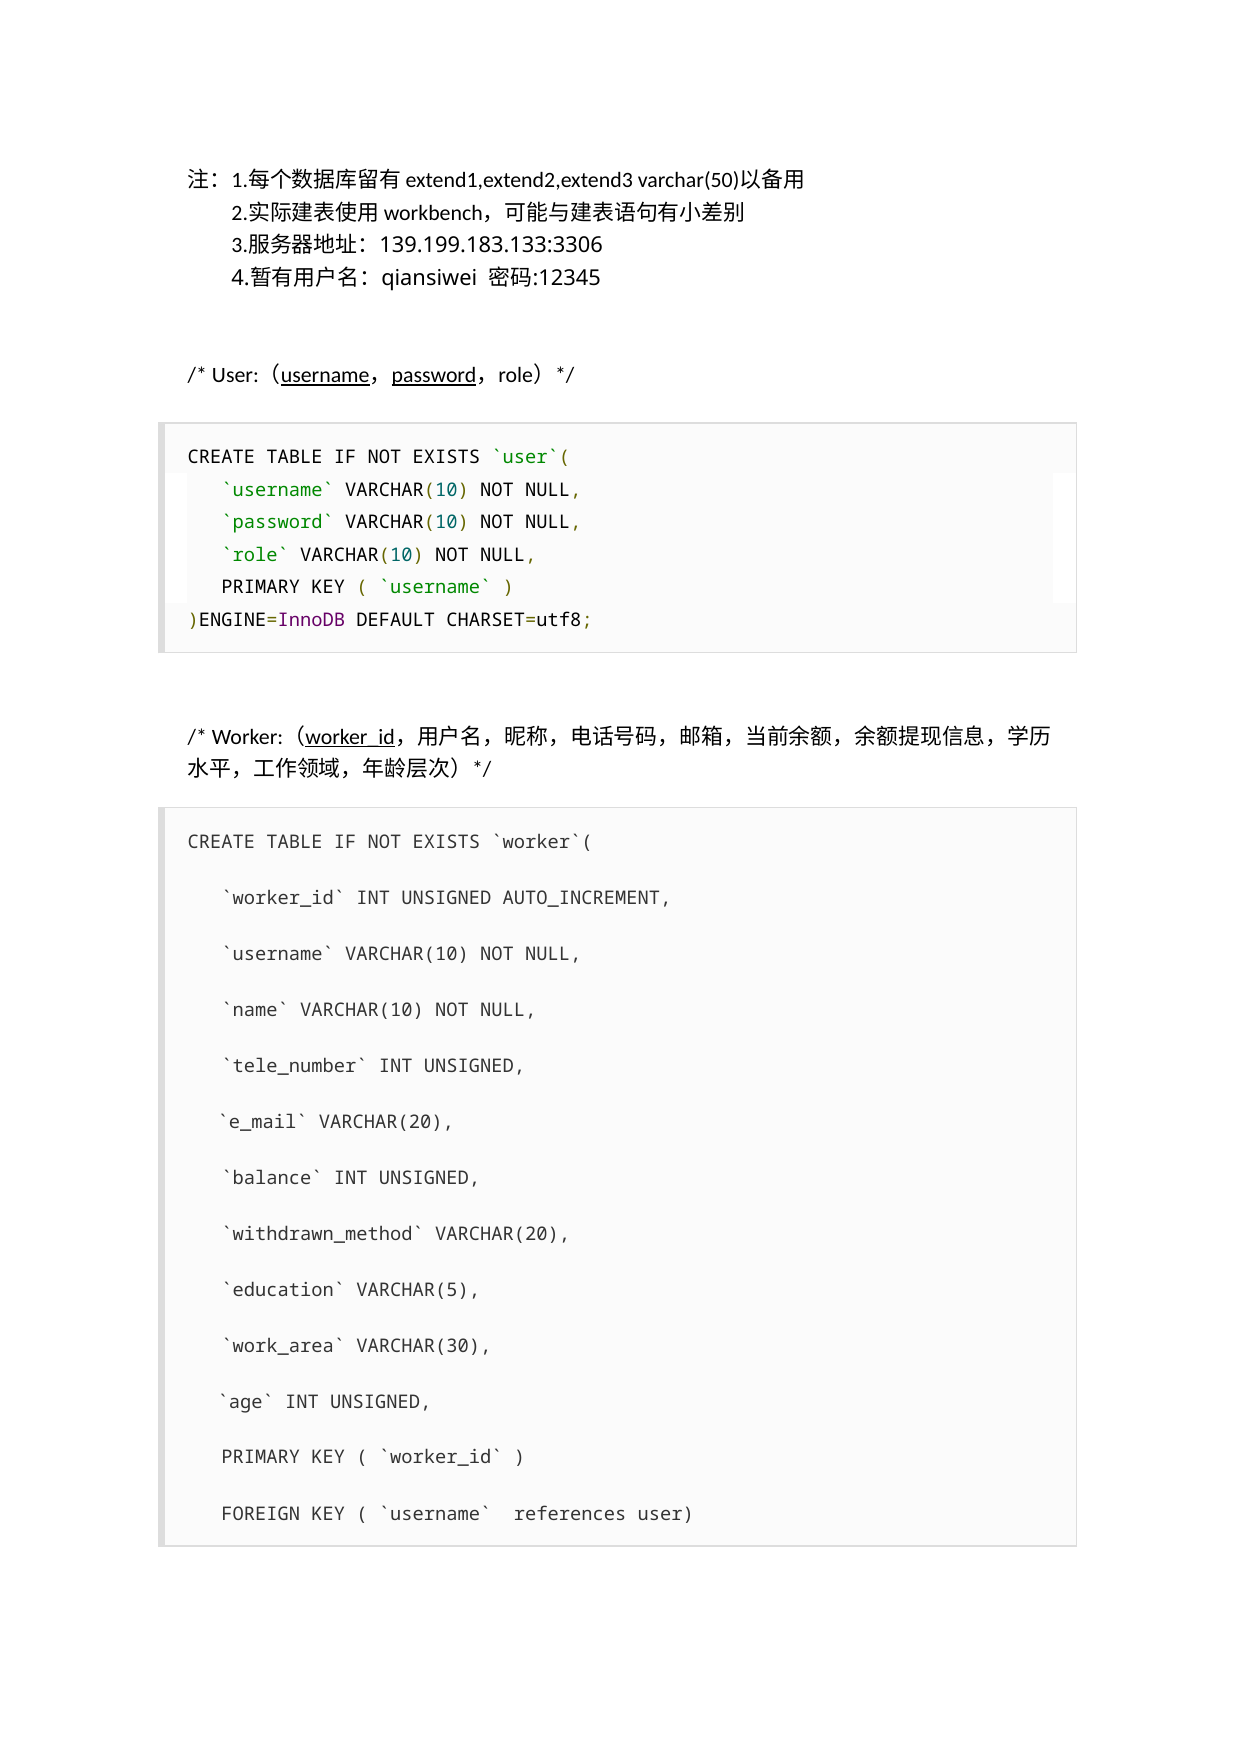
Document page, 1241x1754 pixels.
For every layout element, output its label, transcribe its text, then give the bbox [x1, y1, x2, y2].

text /* User:（username，password，role）*/ [187, 357, 1053, 389]
text /* Worker:（worker_id，用户名，昵称，电话号码，邮箱，当前余额，余额提现信息，学历水平，工作领域，年龄层次）*/ [187, 718, 1053, 783]
text `username` VARCHAR(10) NOT NULL, [187, 473, 1053, 505]
text `name` VARCHAR(10) NOT NULL, [165, 975, 1076, 1025]
text `worker_id` INT UNSIGNED AUTO_INCREMENT, [165, 863, 1076, 913]
text `username` VARCHAR(10) NOT NULL, [165, 919, 1076, 969]
text 2.实际建表使用workbench，可能与建表语句有小差别 [187, 194, 1053, 227]
text 4.暂有用户名：qiansiwei 密码:12345 [187, 259, 1053, 292]
text CREATE TABLE IF NOT EXISTS `worker`( [165, 808, 1076, 858]
text CREATE TABLE IF NOT EXISTS `user`( [165, 424, 1076, 473]
text `role` VARCHAR(10) NOT NULL, [187, 538, 1053, 570]
text `balance` INT UNSIGNED, [165, 1142, 1076, 1193]
text FOREIGN KEY ( `username` references user) [165, 1478, 1076, 1545]
text `work_area` VARCHAR(30), [165, 1310, 1076, 1361]
text `withdrawn_method` VARCHAR(20), [165, 1198, 1076, 1249]
text 注：1.每个数据库留有extend1,extend2,extend3 varchar(50)以备用 [187, 162, 1053, 194]
text PRIMARY KEY ( `username` ) [187, 570, 1053, 584]
text `tele_number` INT UNSIGNED, [165, 1031, 1076, 1081]
text PRIMARY KEY ( `worker_id` ) [165, 1422, 1076, 1473]
text 3.服务器地址：139.199.183.133:3306 [187, 227, 1053, 259]
text )ENGINE=InnoDB DEFAULT CHARSET=utf8; [165, 584, 1076, 652]
text `education` VARCHAR(5), [165, 1254, 1076, 1305]
text `e_mail` VARCHAR(20), [165, 1087, 1076, 1137]
text `password` VARCHAR(10) NOT NULL, [187, 505, 1053, 538]
text `age` INT UNSIGNED, [165, 1366, 1076, 1417]
